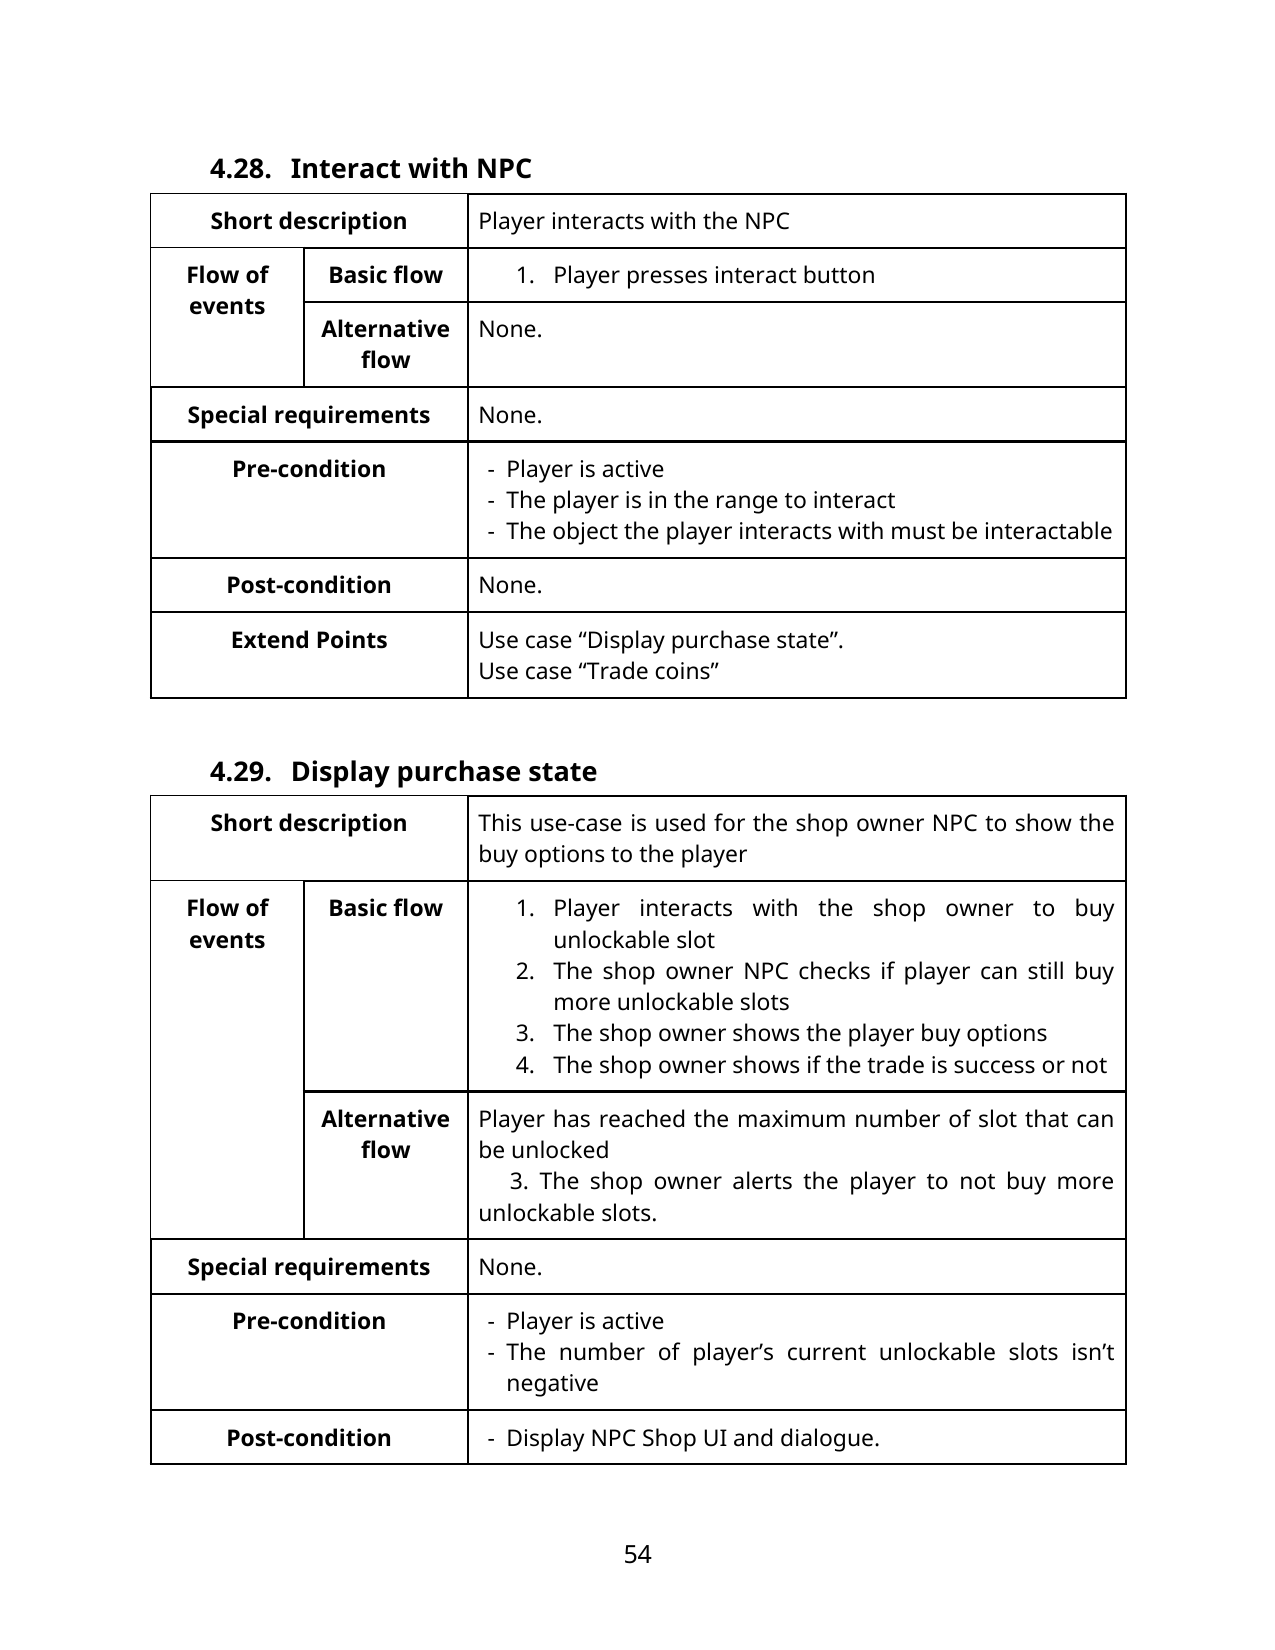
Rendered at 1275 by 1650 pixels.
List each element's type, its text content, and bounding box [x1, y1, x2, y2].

table_header Short description [151, 796, 467, 880]
table_cell Pre-condition [152, 1295, 467, 1409]
subtitle Display purchase state [272, 752, 1125, 789]
table_cell Player interacts with the shop owner to buy unlockable slot The shop owner NPC checks if player can still buy more unlockable slots The shop owner shows the player buy options The shop owner shows if the trade is success or not [469, 882, 1125, 1090]
table_cell None. [469, 303, 1125, 386]
table_cell Post-condition [152, 1411, 467, 1463]
table_cell Post-condition [152, 559, 467, 611]
table_cell Flow of events [151, 881, 303, 1238]
table_cell Alternative flow [305, 303, 467, 386]
table_cell Player has reached the maximum number of slot that can be unlocked 3. The shop owner alerts the player to not buy more unlockable slots. [469, 1093, 1125, 1238]
table_cell Display NPC Shop UI and dialogue. [469, 1411, 1125, 1463]
table_cell Player is active The player is in the range to interact The object the player interacts with must be interactable [469, 443, 1125, 557]
table_cell None. [469, 388, 1125, 440]
table_cell Basic flow [305, 249, 467, 301]
table_cell Special requirements [152, 388, 467, 440]
table_header This use-case is used for the shop owner NPC to show the buy options to the player [469, 797, 1125, 880]
table_cell Special requirements [152, 1240, 467, 1292]
table_cell Player is active The number of player’s current unlockable slots isn’t negative [469, 1295, 1125, 1409]
table_cell Pre-condition [152, 443, 467, 557]
table_cell None. [469, 559, 1125, 611]
table_cell Flow of events [151, 248, 303, 386]
table_cell Alternative flow [305, 1093, 467, 1238]
table_cell Extend Points [152, 613, 467, 697]
table_cell Basic flow [305, 882, 467, 1090]
table_header Player interacts with the NPC [469, 195, 1125, 247]
table_cell Use case “Display purchase state”. Use case “Trade coins” [469, 613, 1125, 697]
table_header Short description [151, 194, 467, 247]
subtitle Interact with NPC [272, 150, 1125, 187]
table_cell None. [469, 1240, 1125, 1292]
table_cell Player presses interact button [469, 249, 1125, 301]
